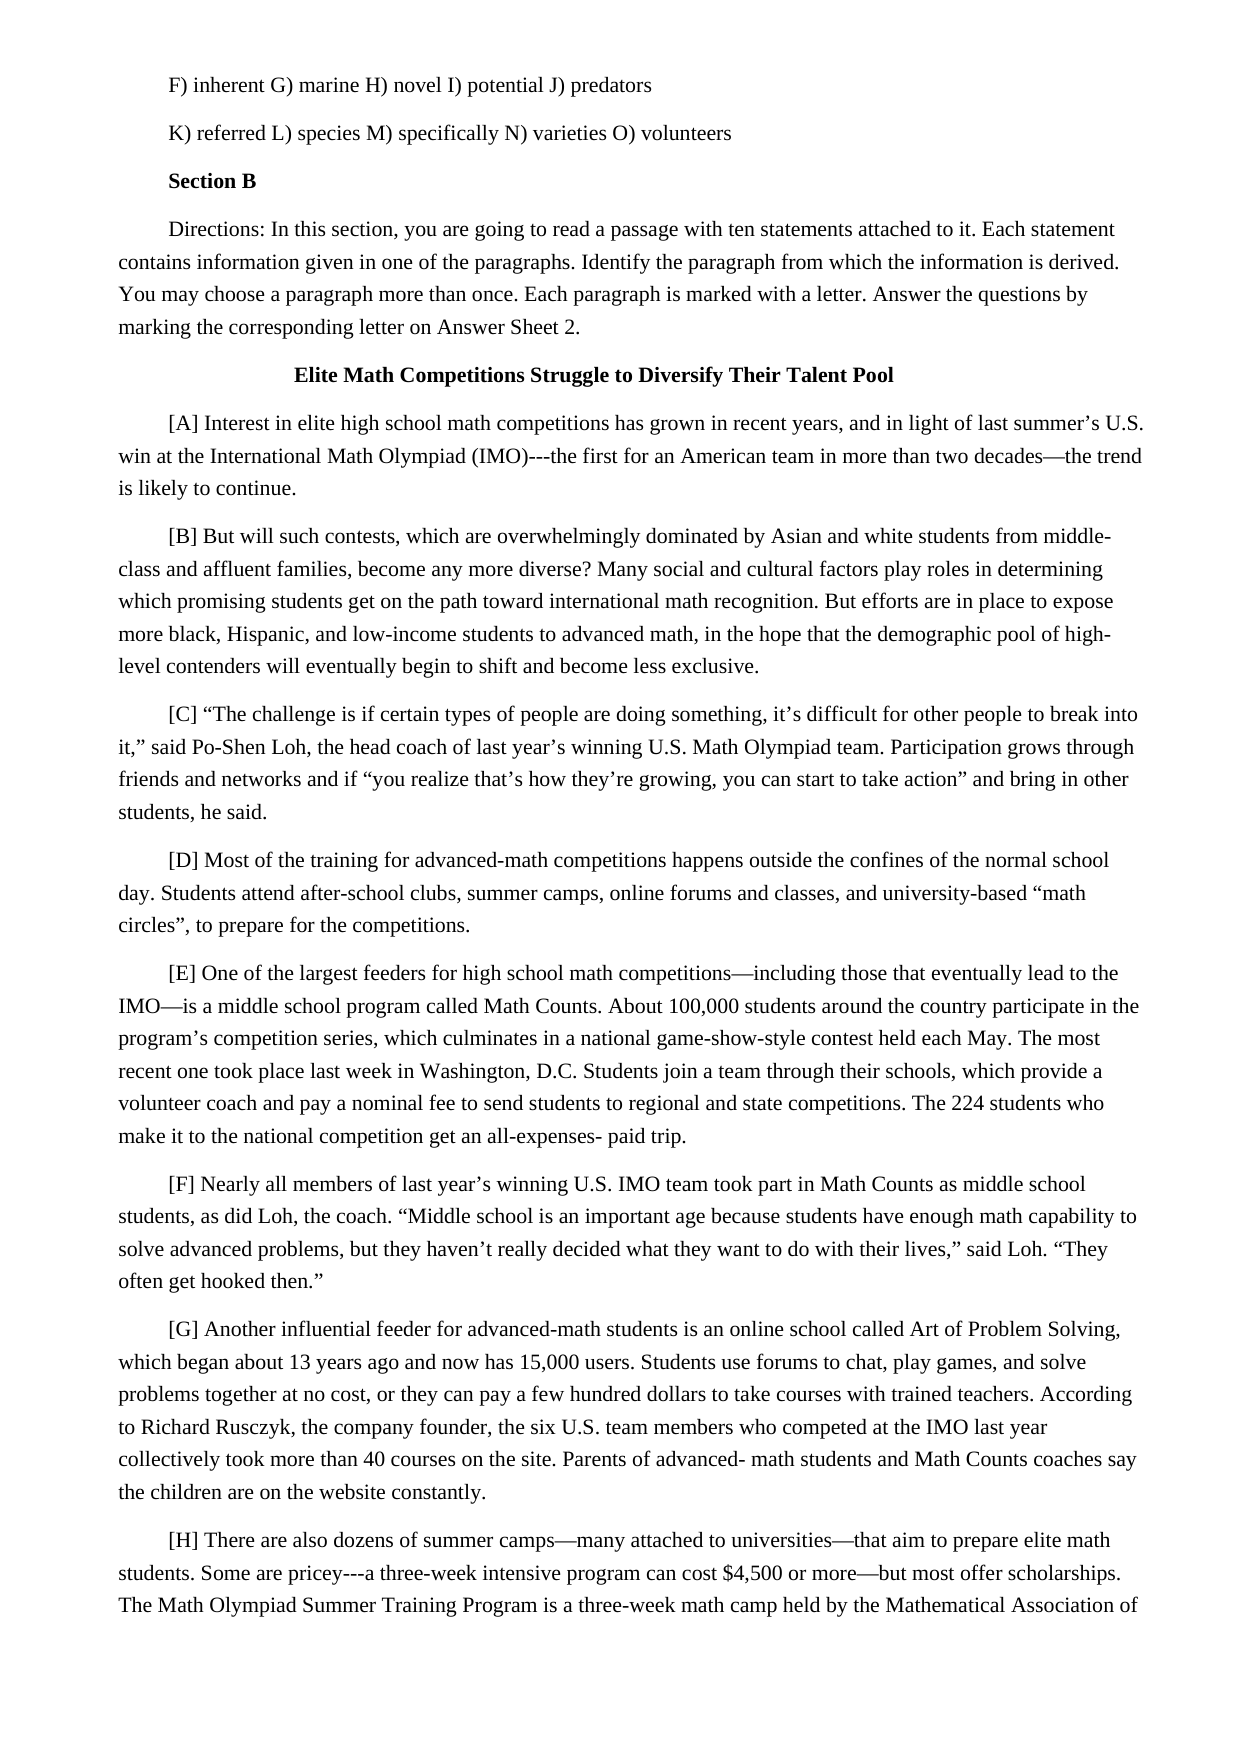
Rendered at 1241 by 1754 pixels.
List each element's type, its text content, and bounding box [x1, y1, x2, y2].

text F) inherent G) marine H) novel I) potential J) predators [118, 68, 1152, 101]
text [F] Nearly all members of last year’s winning U.S. IMO team took part in Math Counts as middle school students, as did Loh, the coach. “Middle school is an important age because students have enough math capability to solve advanced problems, but they haven’t really decided what they want to do with their lives,” said Loh. “They often get hooked then.” [118, 1167, 1152, 1297]
text [C] “The challenge is if certain types of people are doing something, it’s difficult for other people to break into it,” said Po-Shen Loh, the head coach of last year’s winning U.S. Math Olympiad team. Participation grows through friends and networks and if “you realize that’s how they’re growing, you can start to take action” and bring in other students, he said. [118, 698, 1152, 828]
text [A] Interest in elite high school math competitions has grown in recent years, and in light of last summer’s U.S. win at the International Math Olympiad (IMO)---the first for an American team in more than two decades—the trend is likely to continue. [118, 406, 1152, 504]
text [G] Another influential feeder for advanced-math students is an online school called Art of Problem Solving, which began about 13 years ago and now has 15,000 users. Students use forums to chat, play games, and solve problems together at no cost, or they can pay a few hundred dollars to take courses with trained teachers. According to Richard Rusczyk, the company founder, the six U.S. team members who competed at the IMO last year collectively took more than 40 courses on the site. Parents of advanced- math students and Math Counts coaches say the children are on the website constantly. [118, 1313, 1152, 1508]
text Elite Math Competitions Struggle to Diversify Their Talent Pool [118, 358, 1152, 391]
text [B] But will such contests, which are overwhelmingly dominated by Asian and white students from middle-class and affluent families, become any more diverse? Many social and cultural factors play roles in determining which promising students get on the path toward international math recognition. But efforts are in place to expose more black, Hispanic, and low-income students to advanced math, in the hope that the demographic pool of high-level contenders will eventually begin to shift and become less exclusive. [118, 519, 1152, 682]
text Directions: In this section, you are going to read a passage with ten statements attached to it. Each statement contains information given in one of the paragraphs. Identify the paragraph from which the information is derived. You may choose a paragraph more than once. Each paragraph is marked with a letter. Answer the questions by marking the corresponding letter on Answer Sheet 2. [118, 213, 1152, 343]
text [D] Most of the training for advanced-math competitions happens outside the confines of the normal school day. Students attend after-school clubs, summer camps, online forums and classes, and university-based “math circles”, to prepare for the competitions. [118, 843, 1152, 941]
text K) referred L) species M) specifically N) varieties O) volunteers [118, 116, 1152, 149]
text [E] One of the largest feeders for high school math competitions—including those that eventually lead to the IMO—is a middle school program called Math Counts. About 100,000 students around the country participate in the program’s competition series, which culminates in a national game-show-style contest held each May. The most recent one took place last week in Washington, D.C. Students join a team through their schools, which provide a volunteer coach and pay a nominal fee to send students to regional and state competitions. The 224 students who make it to the national competition get an all-expenses- paid trip. [118, 956, 1152, 1151]
text Section B [118, 164, 1152, 197]
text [118, 1523, 1152, 1621]
